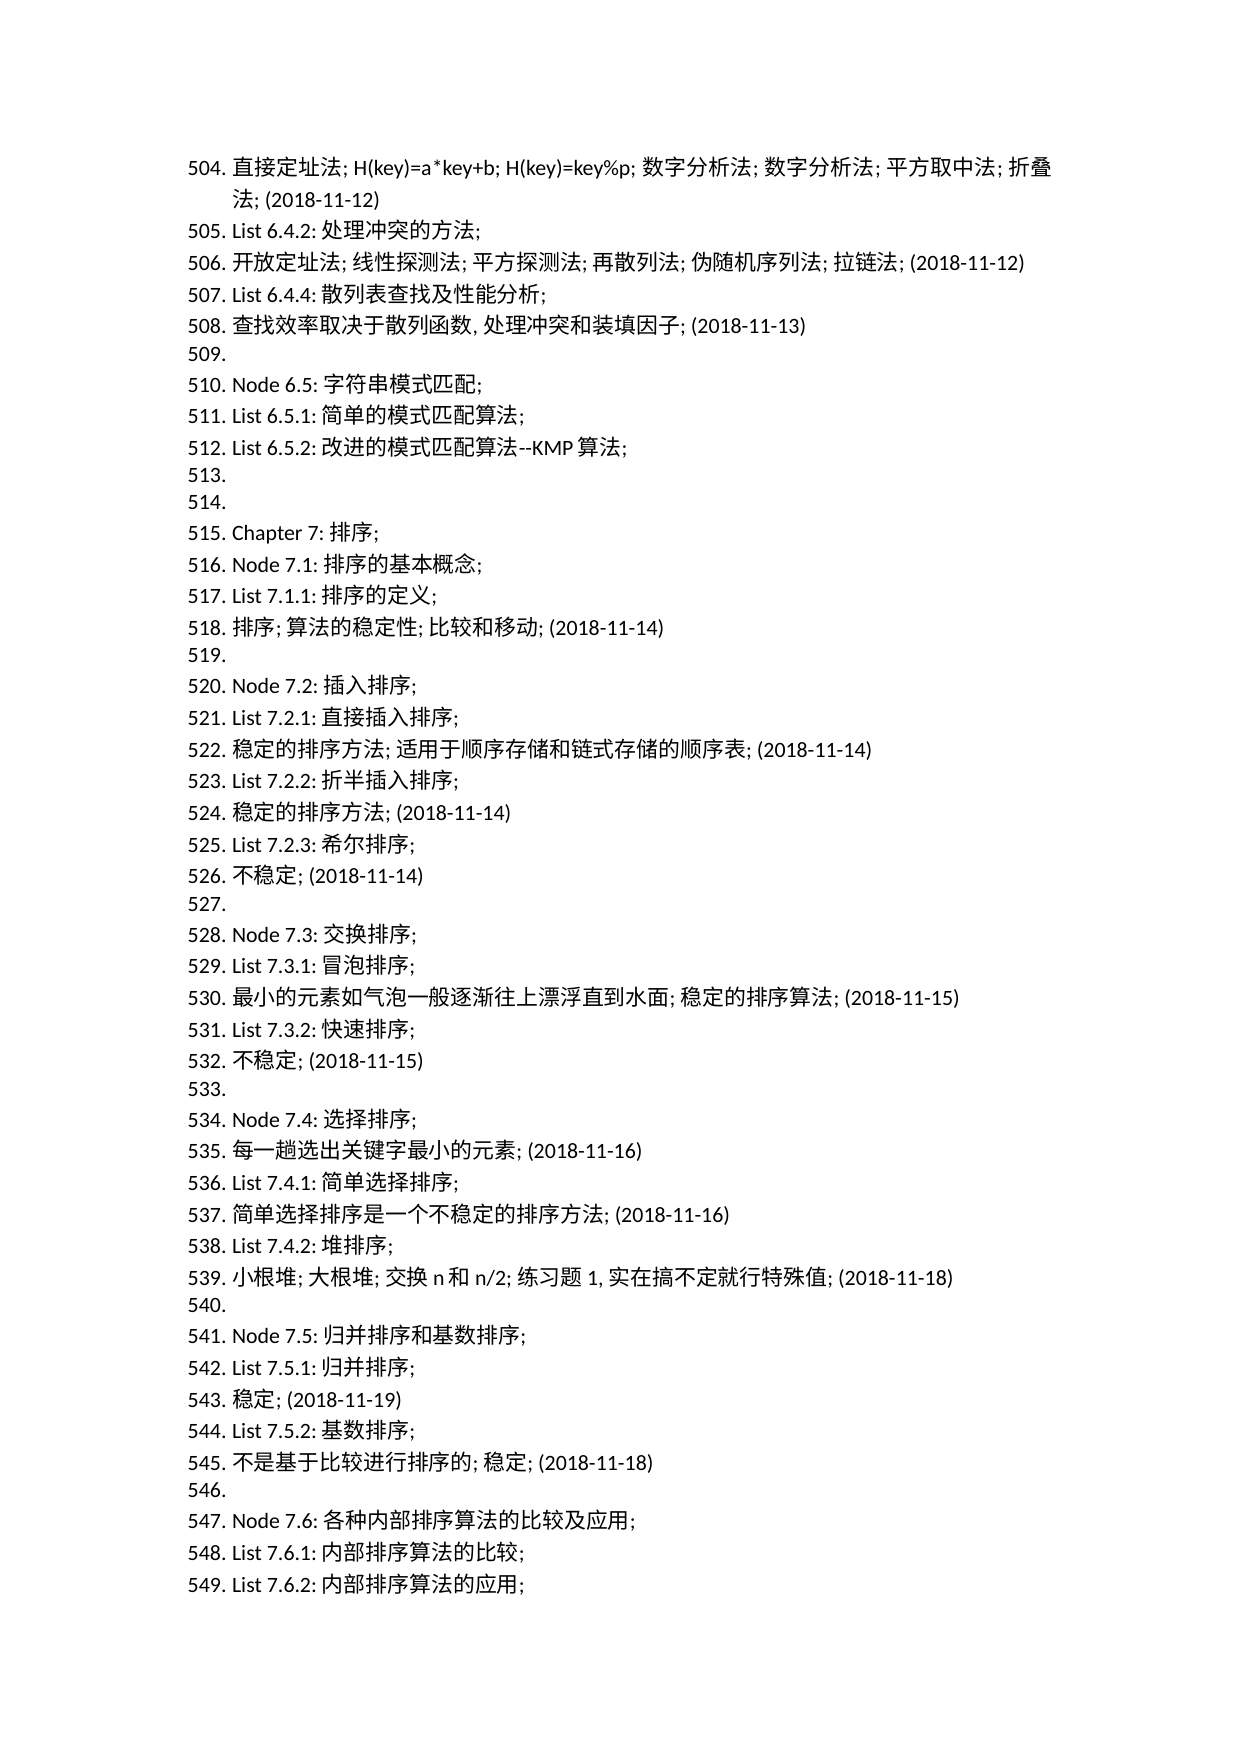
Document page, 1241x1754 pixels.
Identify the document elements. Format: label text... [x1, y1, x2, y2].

list Chapter 7: 排序; [187, 515, 1053, 547]
list 查找效率取决于散列函数, 处理冲突和装填因子; (2018-11-13) [187, 308, 1053, 340]
list 稳定的排序方法; (2018-11-14) [187, 795, 1053, 827]
list 排序; 算法的稳定性; 比较和移动; (2018-11-14) [187, 610, 1053, 642]
list 简单选择排序是一个不稳定的排序方法; (2018-11-16) [187, 1197, 1053, 1228]
list List 7.5.2: 基数排序; [187, 1413, 1053, 1445]
list List 7.2.1: 直接插入排序; [187, 700, 1053, 732]
list 稳定; (2018-11-19) [187, 1382, 1053, 1413]
list Node 7.4: 选择排序; [187, 1102, 1053, 1133]
list 最小的元素如气泡一般逐渐往上漂浮直到水面; 稳定的排序算法; (2018-11-15) [187, 980, 1053, 1012]
list List 7.4.2: 堆排序; [187, 1228, 1053, 1260]
list List 7.2.2: 折半插入排序; [187, 763, 1053, 795]
list List 6.5.2: 改进的模式匹配算法--KMP算法; [187, 430, 1053, 462]
list List 7.6.1: 内部排序算法的比较; [187, 1535, 1053, 1567]
list Node 7.3: 交换排序; [187, 917, 1053, 948]
list List 7.3.2: 快速排序; [187, 1012, 1053, 1043]
list 开放定址法; 线性探测法; 平方探测法; 再散列法; 伪随机序列法; 拉链法; (2018-11-12) [187, 245, 1053, 277]
list List 7.6.2: 内部排序算法的应用; [187, 1567, 1053, 1598]
list 每一趟选出关键字最小的元素; (2018-11-16) [187, 1133, 1053, 1165]
list List 6.4.2: 处理冲突的方法; [187, 213, 1053, 245]
list Node 7.6: 各种内部排序算法的比较及应用; [187, 1503, 1053, 1535]
list 不稳定; (2018-11-15) [187, 1043, 1053, 1075]
list 小根堆; 大根堆; 交换n和n/2; 练习题1, 实在搞不定就行特殊值; (2018-11-18) [187, 1260, 1053, 1292]
list 稳定的排序方法; 适用于顺序存储和链式存储的顺序表; (2018-11-14) [187, 732, 1053, 763]
list List 7.1.1: 排序的定义; [187, 578, 1053, 610]
list List 6.5.1: 简单的模式匹配算法; [187, 398, 1053, 430]
list List 7.5.1: 归并排序; [187, 1350, 1053, 1382]
list 不稳定; (2018-11-14) [187, 858, 1053, 890]
list Node 7.2: 插入排序; [187, 668, 1053, 700]
list List 7.2.3: 希尔排序; [187, 827, 1053, 858]
list List 6.4.4: 散列表查找及性能分析; [187, 277, 1053, 308]
list Node 6.5: 字符串模式匹配; [187, 367, 1053, 398]
list Node 7.5: 归并排序和基数排序; [187, 1318, 1053, 1350]
list 直接定址法; H(key)=a*key+b; H(key)=key%p; 数字分析法; 数字分析法; 平方取中法; 折叠法; (2018-11-12) [187, 150, 1053, 213]
list List 7.4.1: 简单选择排序; [187, 1165, 1053, 1197]
list List 7.3.1: 冒泡排序; [187, 948, 1053, 980]
list 不是基于比较进行排序的; 稳定; (2018-11-18) [187, 1445, 1053, 1477]
list Node 7.1: 排序的基本概念; [187, 547, 1053, 578]
